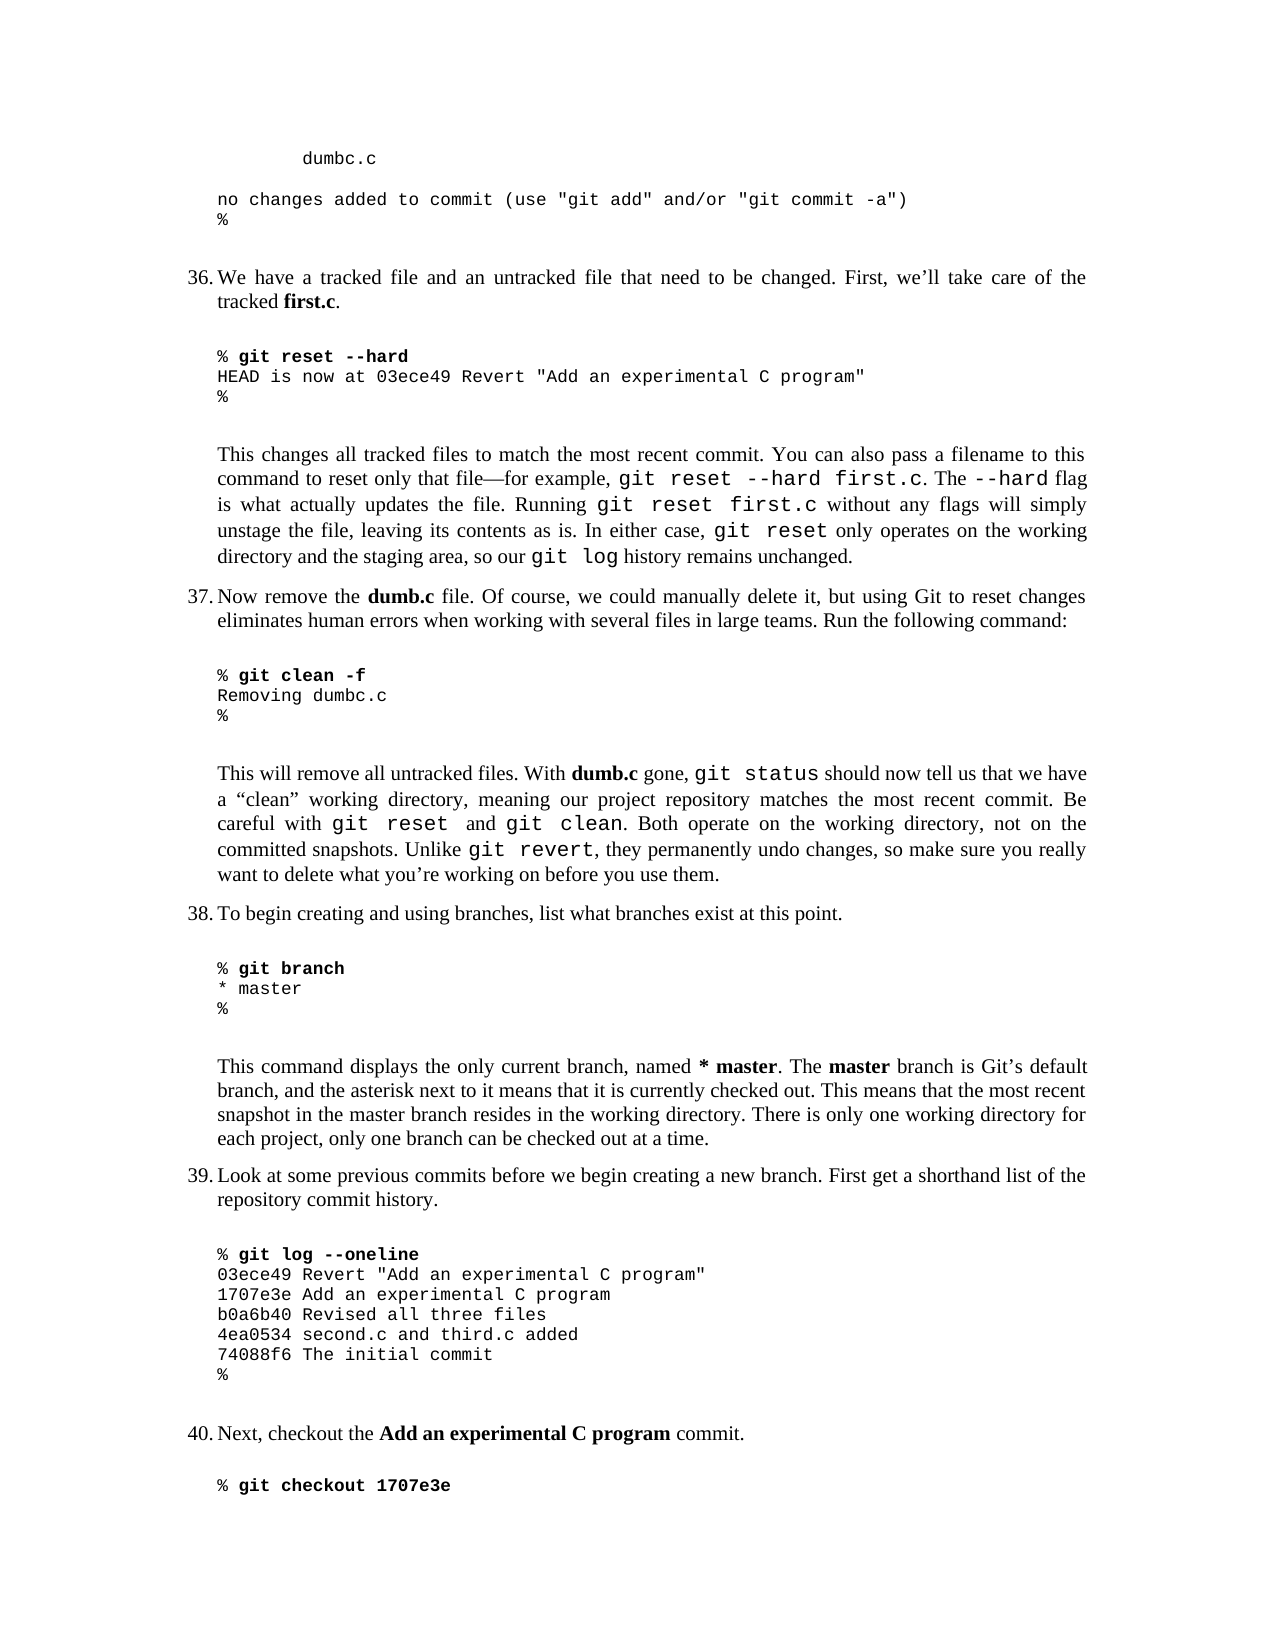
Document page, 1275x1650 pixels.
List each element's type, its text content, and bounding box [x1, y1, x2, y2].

text HEAD is now at 03ece49 Revert "Add an experimental C program" [217, 368, 1087, 388]
text This will remove all untracked files. With dumb.c gone, git status should now tell us that we have a “clean” working directory, meaning our project repository matches the most recent commit. Be careful with git reset and git clean. Both operate on the working directory, not on the committed snapshots. Unlike git revert, they permanently undo changes, so make sure you really want to delete what you’re working on before you use them. [217, 761, 1087, 886]
text % git branch [217, 959, 1087, 979]
text 1707e3e Add an experimental C program [217, 1286, 1087, 1306]
text 36. We have a tracked file and an untracked file that need to be changed. First, we’ll take care of the tracked first.c. [187, 265, 1087, 313]
text no changes added to commit (use "git add" and/or "git commit -a") [217, 190, 1087, 210]
text dumbc.c [217, 150, 1087, 170]
text % [217, 999, 1087, 1019]
text % [217, 706, 1087, 727]
text 40. Next, checkout the Add an experimental C program commit. [187, 1421, 1087, 1445]
text This changes all tracked files to match the most recent commit. You can also pass a filename to this command to reset only that file—for example, git reset --hard first.c. The --hard flag is what actually updates the file. Running git reset first.c without any flags will simply unstage the file, leaving its contents as is. In either case, git reset only operates on the working directory and the staging area, so our git log history remains unchanged. [217, 442, 1087, 569]
text Removing dumbc.c [217, 686, 1087, 706]
text 38. To begin creating and using branches, list what branches exist at this point. [187, 901, 1087, 925]
text % [217, 210, 1087, 230]
text This command displays the only current branch, named * master. The master branch is Git’s default branch, and the asterisk next to it means that it is currently checked out. This means that the most recent snapshot in the master branch resides in the working directory. There is only one working directory for each project, only one branch can be checked out at a time. [217, 1054, 1087, 1150]
text 74088f6 The initial commit [217, 1346, 1087, 1366]
text % git checkout 1707e3e [217, 1477, 1087, 1497]
text 39. Look at some previous commits before we begin creating a new branch. First get a shorthand list of the repository commit history. [187, 1163, 1087, 1211]
text 4ea0534 second.c and third.c added [217, 1326, 1087, 1346]
text % [217, 1366, 1087, 1386]
text 37. Now remove the dumb.c file. Of course, we could manually delete it, but using Git to reset changes eliminates human errors when working with several files in large teams. Run the following command: [187, 584, 1087, 632]
text b0a6b40 Revised all three files [217, 1306, 1087, 1326]
text % git log --oneline [217, 1245, 1087, 1266]
text 03ece49 Revert "Add an experimental C program" [217, 1266, 1087, 1286]
text % git reset --hard [217, 347, 1087, 368]
text % [217, 388, 1087, 408]
text * master [217, 979, 1087, 999]
text % git clean -f [217, 666, 1087, 686]
